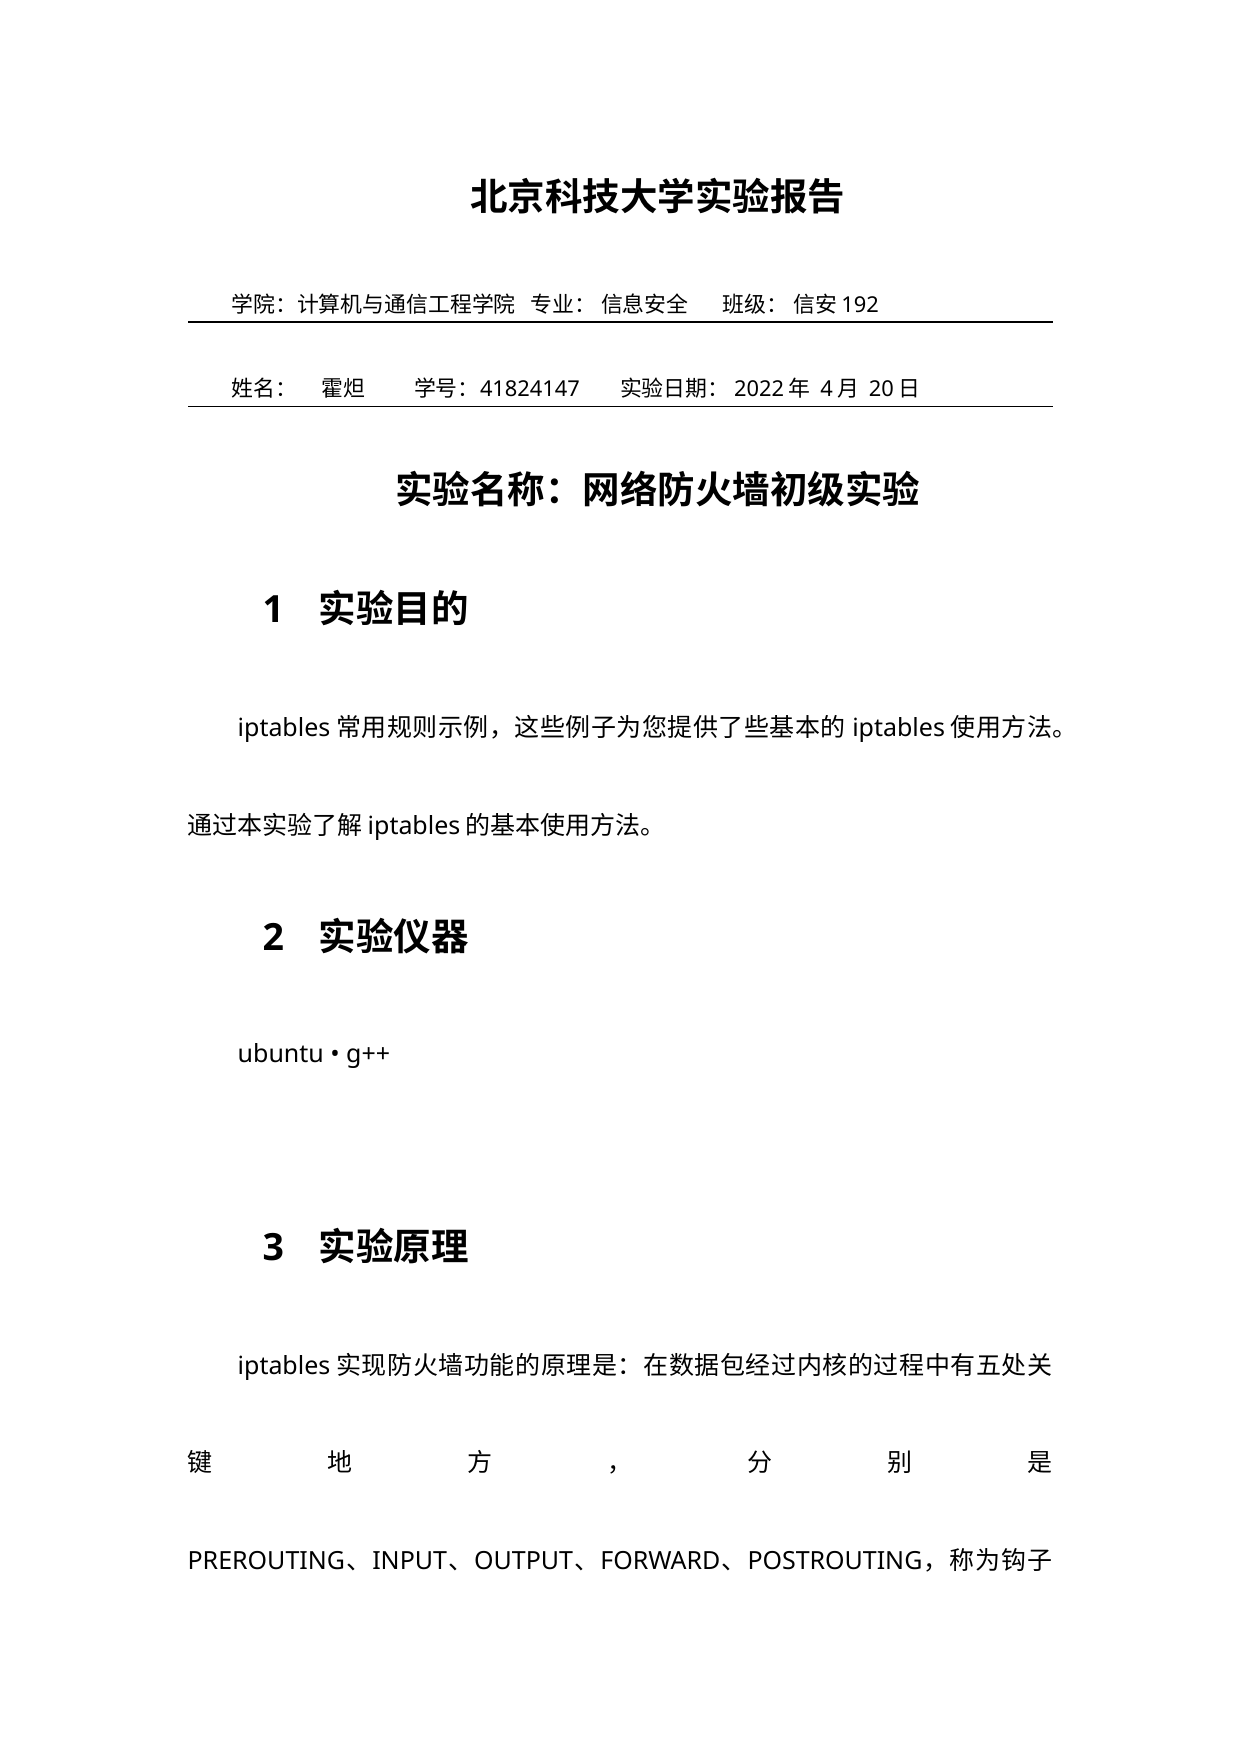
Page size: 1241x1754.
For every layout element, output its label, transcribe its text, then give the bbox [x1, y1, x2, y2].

subtitle 实验仪器 [187, 901, 1053, 966]
text 姓名： 霍炟 学号：41824147 实验日期： 2022年 4月 20日 [187, 371, 1053, 407]
text 学院：计算机与通信工程学院 专业： 信息安全 班级： 信安192 [187, 287, 1053, 323]
text 实验名称：网络防火墙初级实验 [187, 455, 1053, 520]
text 北京科技大学实验报告 [187, 162, 1053, 227]
text iptables常用规则示例，这些例子为您提供了些基本的iptables使用方法。通过本实验了解iptables的基本使用方法。 [187, 693, 1053, 856]
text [187, 1331, 1053, 1591]
subtitle 实验目的 [187, 574, 1053, 639]
text ubuntu • g++ [187, 1020, 1053, 1085]
subtitle 实验原理 [187, 1211, 1053, 1276]
